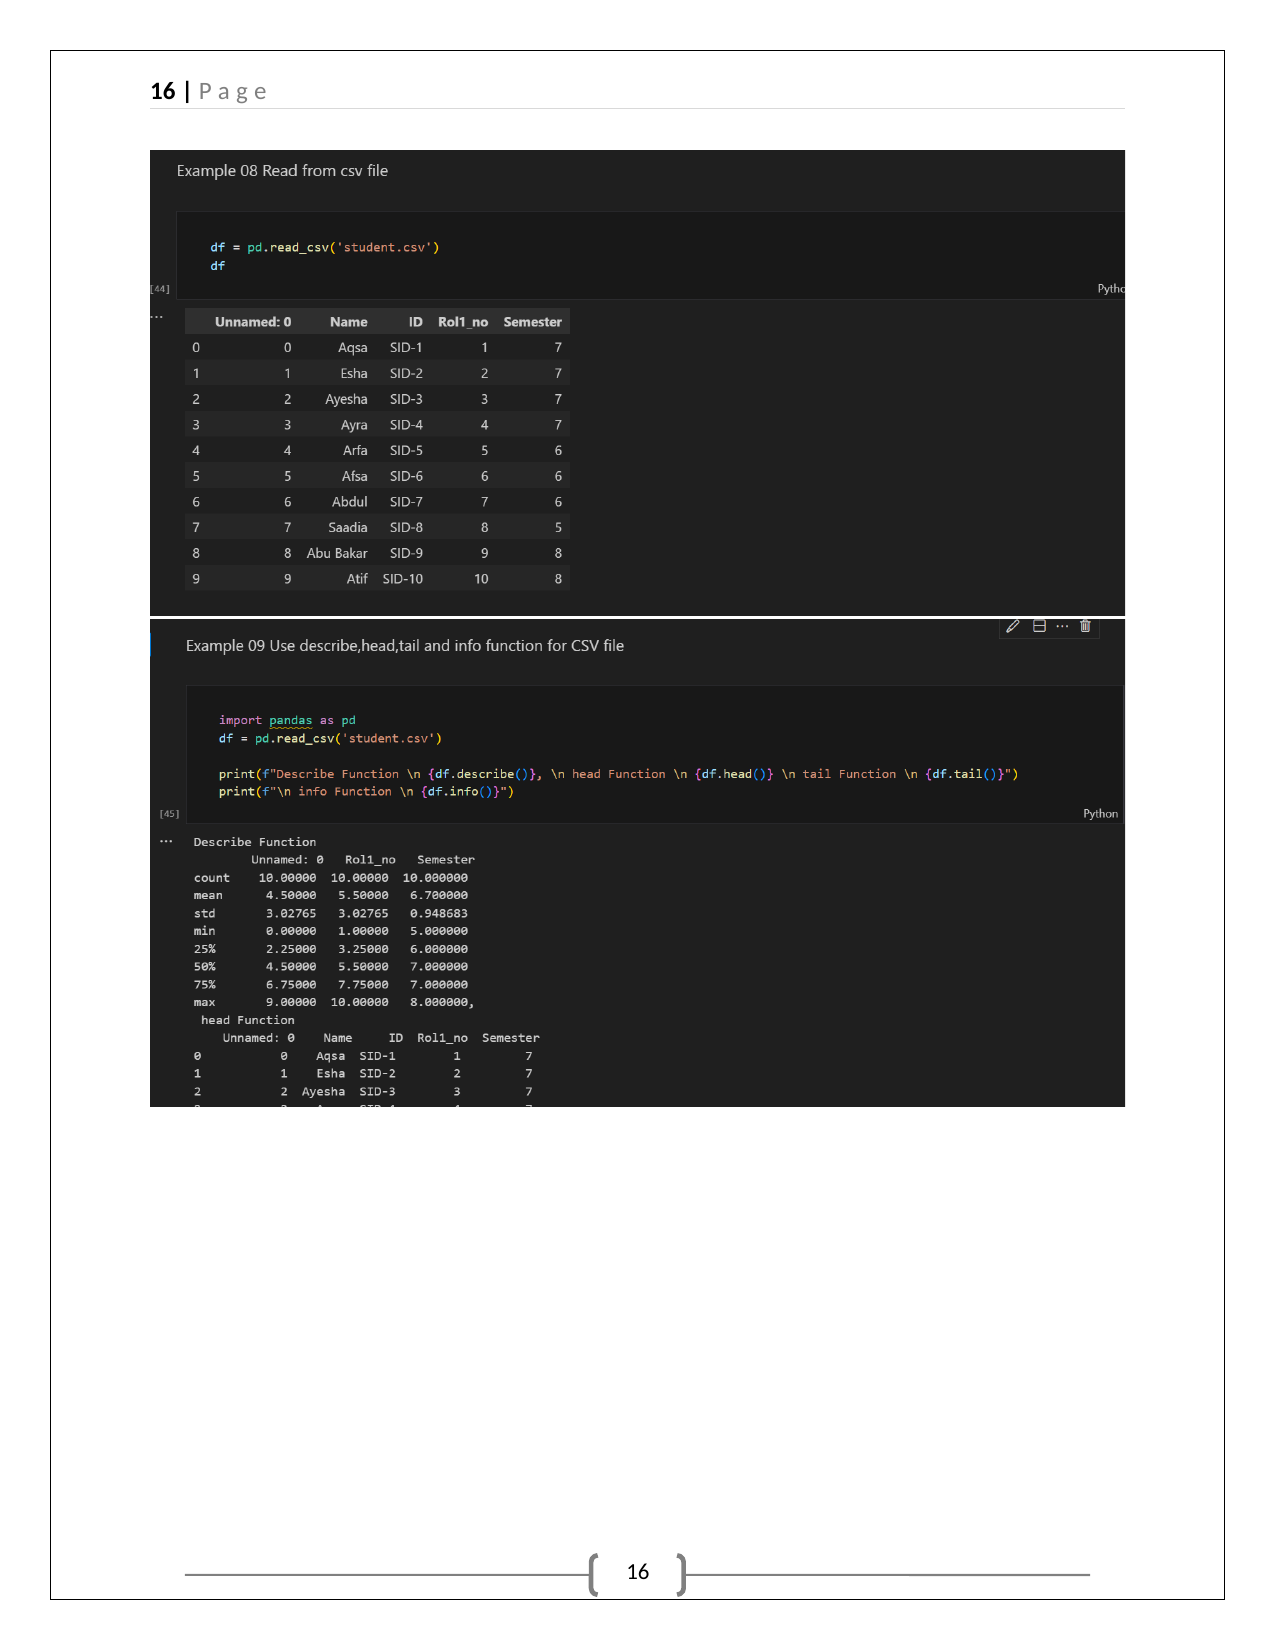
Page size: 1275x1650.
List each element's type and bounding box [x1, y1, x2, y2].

picture [150, 619, 1125, 1107]
picture [150, 150, 1125, 616]
